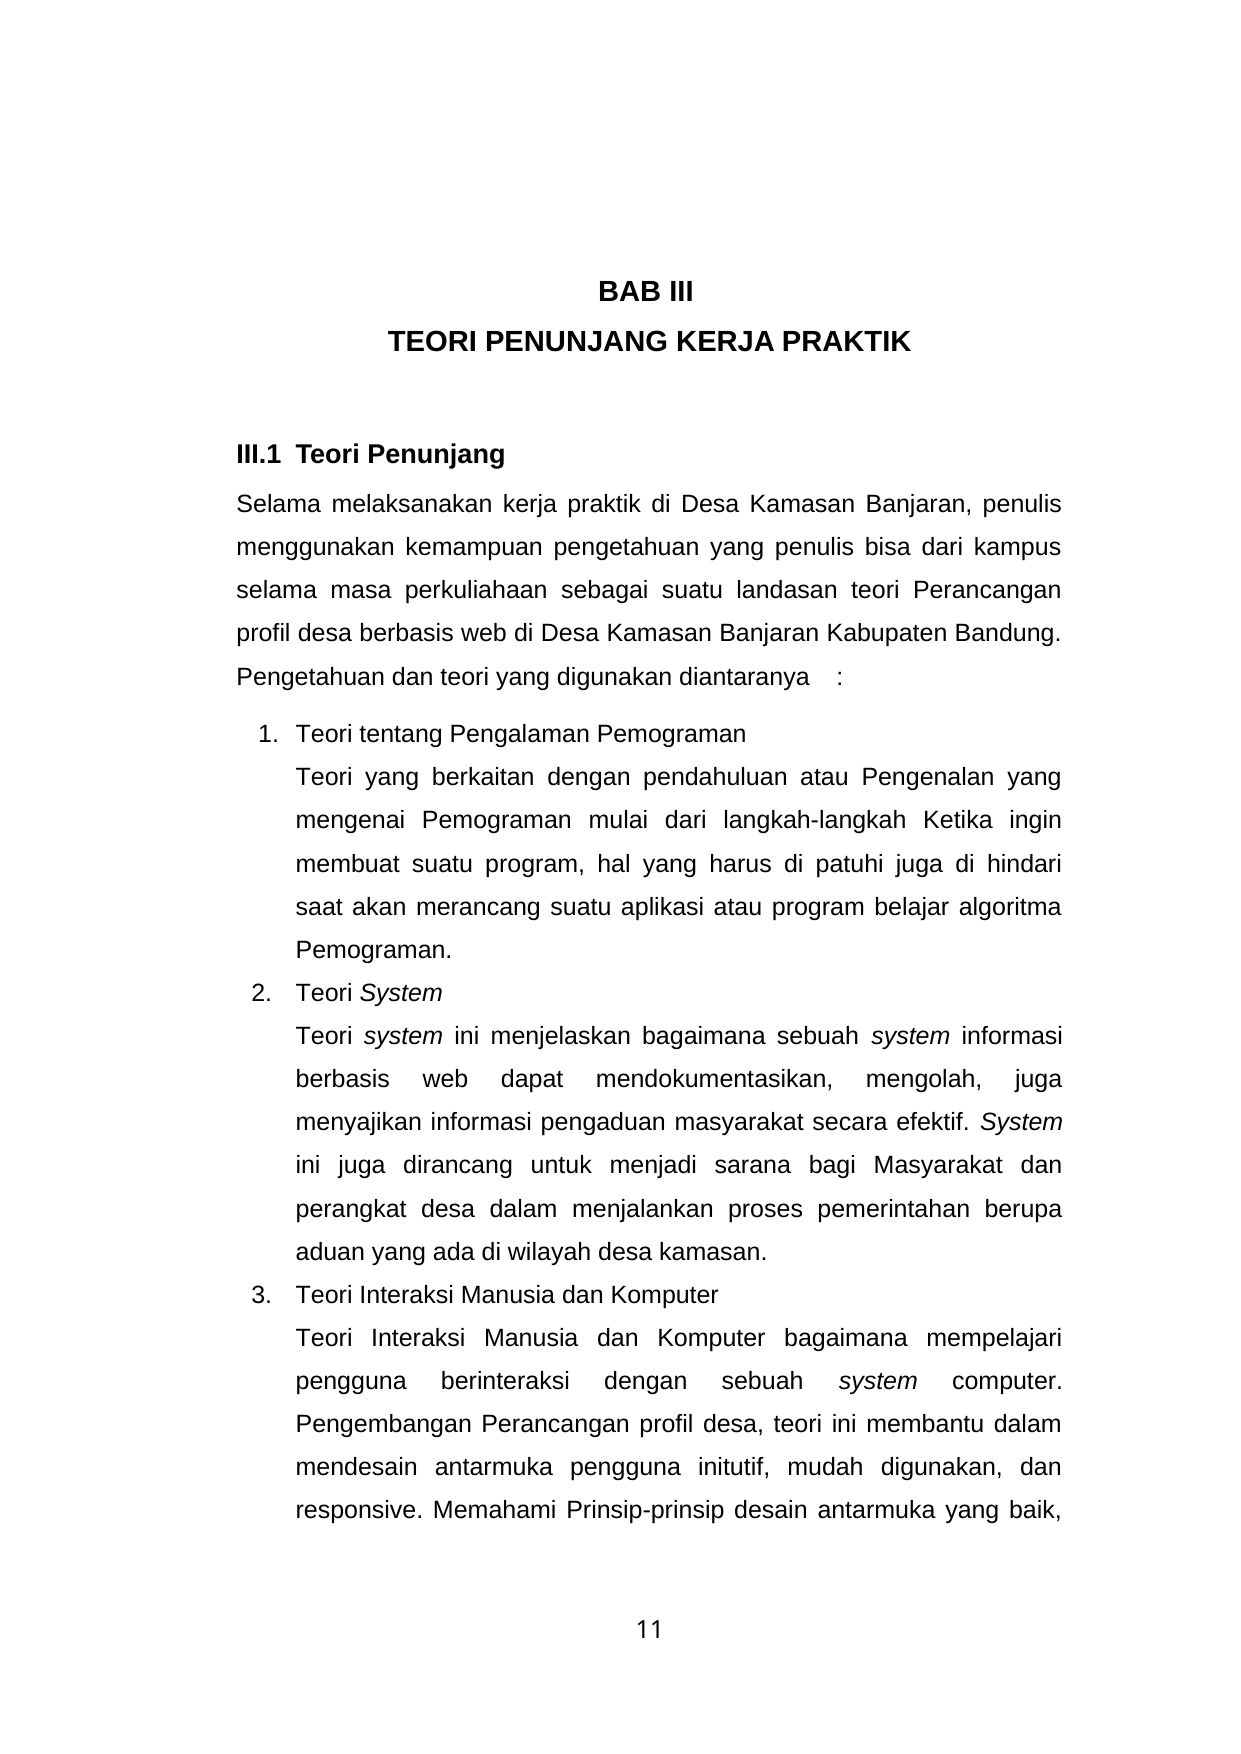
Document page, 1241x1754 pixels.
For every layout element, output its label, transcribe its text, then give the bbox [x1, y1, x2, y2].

subtitle Teori Penunjang [236, 438, 1063, 470]
subtitle BAB III TEORI PENUNJANG KERJA PRAKTIK [236, 274, 1063, 358]
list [295, 1323, 1063, 1524]
list Teori System [251, 978, 1063, 1007]
list Teori Interaksi Manusia dan Komputer [251, 1280, 1063, 1309]
list Teori tentang Pengalaman Pemograman [258, 719, 1063, 748]
list Teori yang berkaitan dengan pendahuluan atau Pengenalan yang mengenai Pemograman mulai dari langkah-langkah Ketika ingin membuat suatu program, hal yang harus di patuhi juga di hindari saat akan merancang suatu aplikasi atau program belajar algoritma Pemograman. [295, 762, 1063, 964]
list Teori system ini menjelaskan bagaimana sebuah system informasi berbasis web dapat mendokumentasikan, mengolah, juga menyajikan informasi pengaduan masyarakat secara efektif. System ini juga dirancang untuk menjadi sarana bagi Masyarakat dan perangkat desa dalam menjalankan proses pemerintahan berupa aduan yang ada di wilayah desa kamasan. [295, 1021, 1063, 1266]
text Selama melaksanakan kerja praktik di Desa Kamasan Banjaran, penulis menggunakan kemampuan pengetahuan yang penulis bisa dari kampus selama masa perkuliahaan sebagai suatu landasan teori Perancangan profil desa berbasis web di Desa Kamasan Banjaran Kabupaten Bandung. Pengetahuan dan teori yang digunakan diantaranya : [236, 489, 1063, 690]
